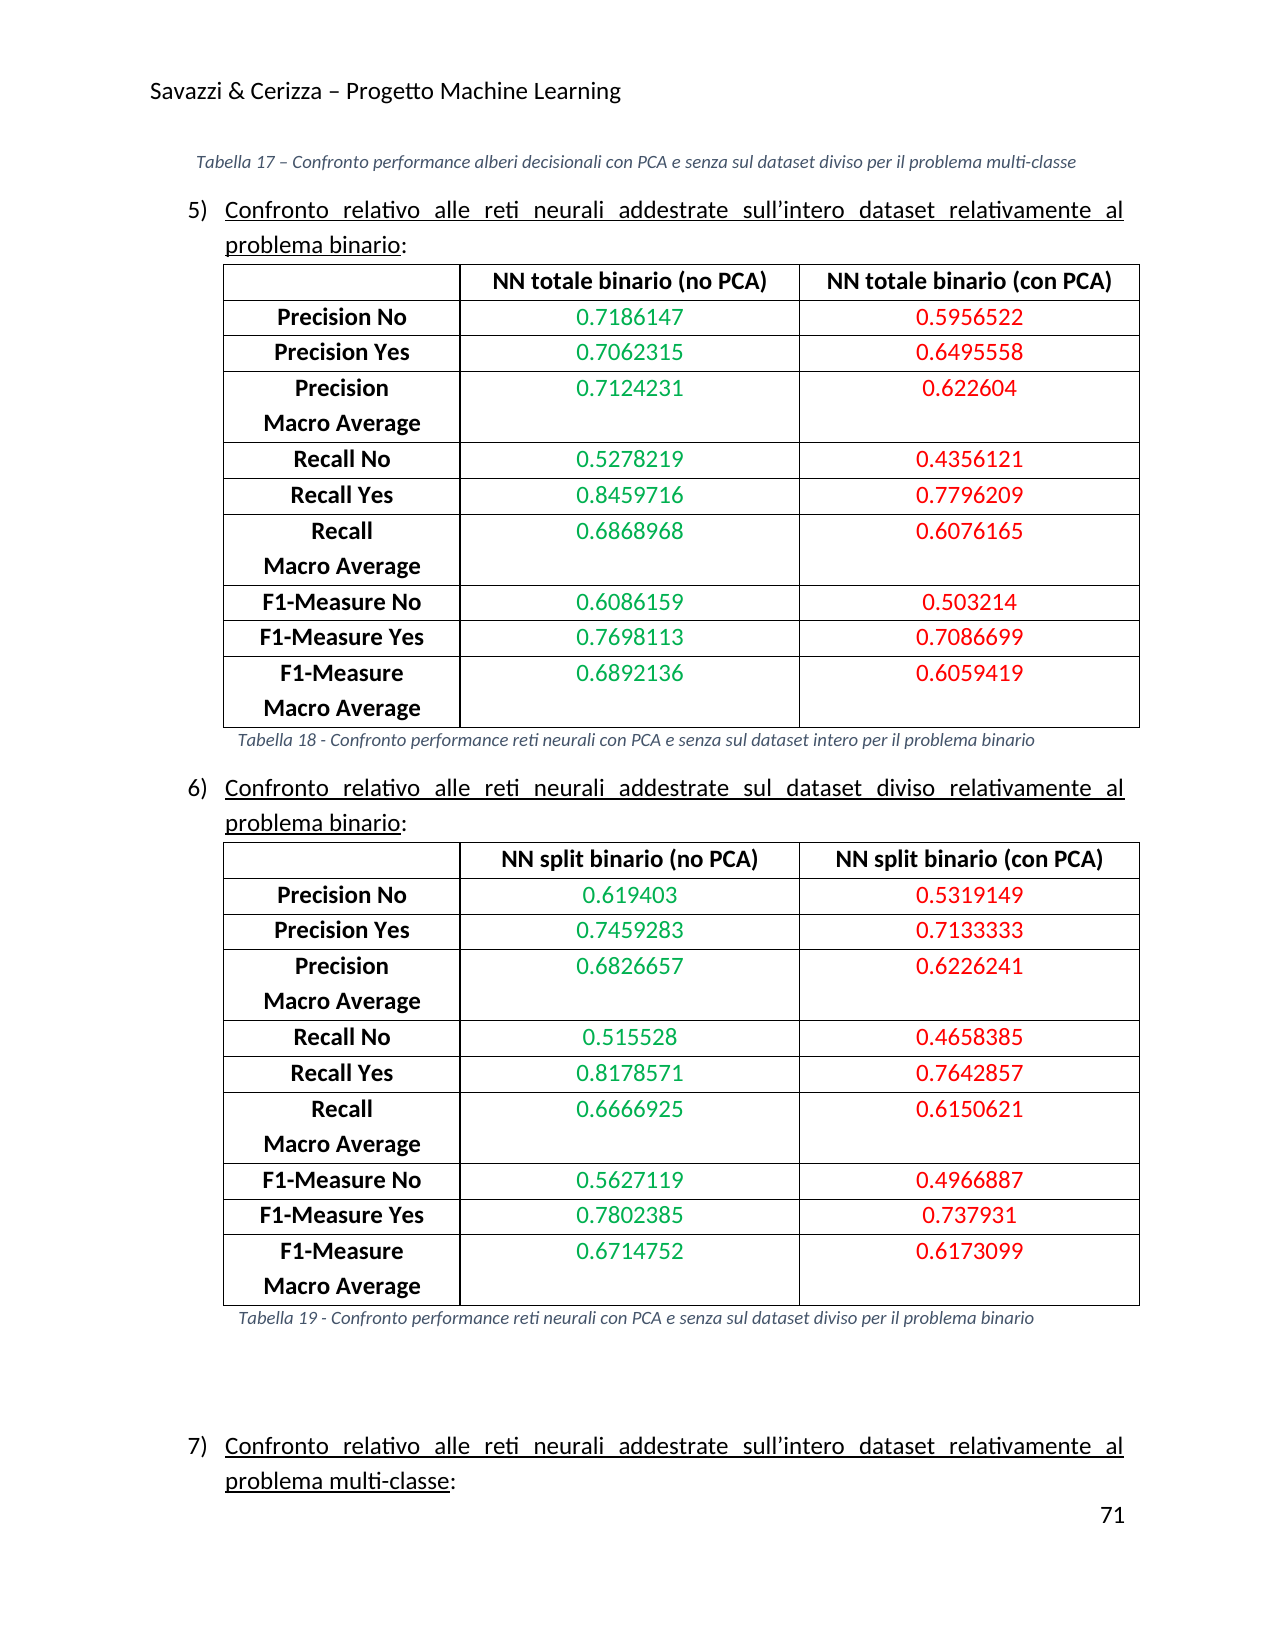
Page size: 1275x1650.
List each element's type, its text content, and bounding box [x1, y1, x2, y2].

table_cell 0.619403 [461, 879, 799, 913]
table_cell 0.8178571 [461, 1057, 799, 1092]
table_cell 0.7133333 [800, 915, 1139, 949]
table_cell Recall Macro Average [224, 515, 459, 584]
table_cell 0.7086699 [800, 621, 1139, 656]
table_cell Recall Yes [224, 479, 459, 514]
table_cell Recall Macro Average [224, 1093, 459, 1163]
table_cell 0.7459283 [461, 915, 799, 949]
table_cell 0.7802385 [461, 1200, 799, 1234]
table_cell Precision Yes [224, 915, 459, 949]
table_cell 0.622604 [800, 372, 1139, 442]
table_cell 0.6226241 [800, 950, 1139, 1020]
table_cell 0.6495558 [800, 336, 1139, 371]
table_cell 0.7796209 [800, 479, 1139, 514]
table_cell 0.6868968 [461, 515, 799, 584]
table_cell 0.6666925 [461, 1093, 799, 1163]
text Tabella 19 - Confronto performance reti neurali con PCA e senza sul dataset diviso per il problema binario [150, 1306, 1125, 1329]
table_cell F1-Measure No [224, 586, 459, 620]
table_header [224, 265, 459, 299]
table_cell 0.7124231 [461, 372, 799, 442]
table_cell Precision No [224, 301, 459, 335]
table_cell Precision Yes [224, 336, 459, 371]
table_cell 0.4658385 [800, 1021, 1139, 1056]
table_cell 0.4966887 [800, 1164, 1139, 1198]
table_cell 0.5627119 [461, 1164, 799, 1198]
table_cell 0.6173099 [800, 1235, 1139, 1305]
table_cell 0.515528 [461, 1021, 799, 1056]
table_cell 0.6086159 [461, 586, 799, 620]
table_cell 0.6076165 [800, 515, 1139, 584]
table_cell 0.7062315 [461, 336, 799, 371]
table_cell 0.6059419 [800, 657, 1139, 727]
table_cell F1-Measure Yes [224, 621, 459, 656]
table_cell Recall No [224, 443, 459, 478]
table_cell Precision Macro Average [224, 372, 459, 442]
table_cell 0.7698113 [461, 621, 799, 656]
list Confronto relativo alle reti neurali addestrate sull’intero dataset relativamente al problema binario: [187, 194, 1125, 259]
table_cell F1-Measure No [224, 1164, 459, 1198]
table_cell Recall Yes [224, 1057, 459, 1092]
table_header NN split binario (no PCA) [461, 843, 799, 878]
table_cell 0.5278219 [461, 443, 799, 478]
list Confronto relativo alle reti neurali addestrate sull’intero dataset relativamente al problema multi-classe: [187, 1430, 1125, 1496]
table_cell 0.737931 [800, 1200, 1139, 1234]
table_cell F1-Measure Yes [224, 1200, 459, 1234]
table_cell 0.6150621 [800, 1093, 1139, 1163]
table_cell 0.503214 [800, 586, 1139, 620]
table_header [224, 843, 459, 878]
table_cell 0.7186147 [461, 301, 799, 335]
table_cell 0.8459716 [461, 479, 799, 514]
table_cell 0.5319149 [800, 879, 1139, 913]
table_cell 0.4356121 [800, 443, 1139, 478]
text Tabella 18 - Confronto performance reti neurali con PCA e senza sul dataset intero per il problema binario [150, 728, 1125, 751]
table_cell Precision Macro Average [224, 950, 459, 1020]
table_cell 0.6826657 [461, 950, 799, 1020]
text Tabella 17 – Confronto performance alberi decisionali con PCA e senza sul dataset diviso per il problema multi-classe [150, 150, 1125, 173]
table_header NN totale binario (no PCA) [461, 265, 799, 299]
table_header NN split binario (con PCA) [800, 843, 1139, 878]
table_cell F1-Measure Macro Average [224, 657, 459, 727]
table_cell 0.6714752 [461, 1235, 799, 1305]
table_cell F1-Measure Macro Average [224, 1235, 459, 1305]
table_cell 0.5956522 [800, 301, 1139, 335]
table_cell Precision No [224, 879, 459, 913]
table_cell 0.6892136 [461, 657, 799, 727]
table_cell Recall No [224, 1021, 459, 1056]
table_header NN totale binario (con PCA) [800, 265, 1139, 299]
table_cell 0.7642857 [800, 1057, 1139, 1092]
list Confronto relativo alle reti neurali addestrate sul dataset diviso relativamente al problema binario: [187, 772, 1125, 837]
